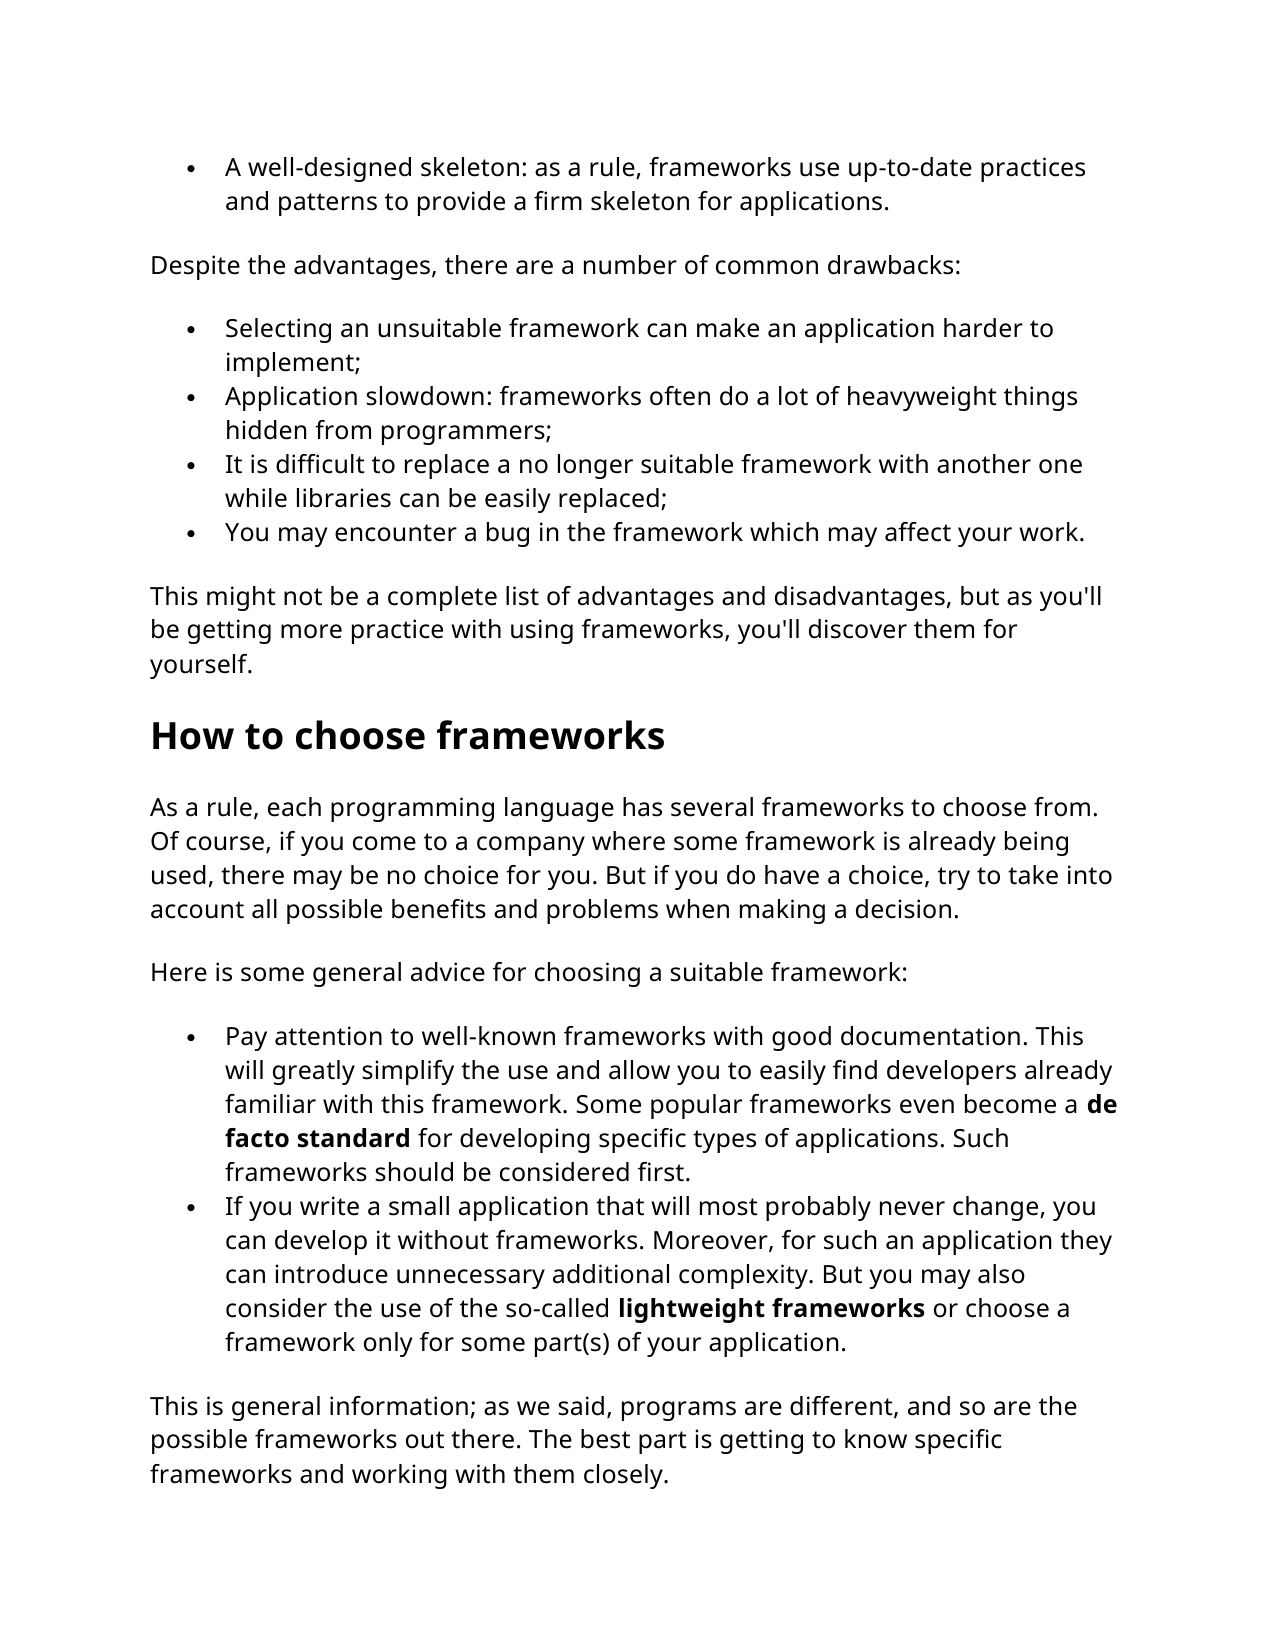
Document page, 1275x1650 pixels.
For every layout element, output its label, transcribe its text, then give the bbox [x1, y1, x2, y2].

list You may encounter a bug in the framework which may affect your work. [187, 515, 1125, 549]
list It is difficult to replace a no longer suitable framework with another one while libraries can be easily replaced; [187, 447, 1125, 515]
text This is general information; as we said, programs are different, and so are the possible frameworks out there. The best part is getting to know specific frameworks and working with them closely. [150, 1388, 1125, 1490]
list Selecting an unsuitable framework can make an application harder to implement; [187, 311, 1125, 379]
text Here is some general advice for choosing a suitable framework: [150, 955, 1125, 989]
list Application slowdown: frameworks often do a lot of heavyweight things hidden from programmers; [187, 379, 1125, 447]
text This might not be a complete list of advantages and disadvantages, but as you'll be getting more practice with using frameworks, you'll discover them for yourself. [150, 578, 1125, 680]
text How to choose frameworks [150, 709, 1125, 761]
text As a rule, each programming language has several frameworks to choose from. Of course, if you come to a company where some framework is already being used, there may be no choice for you. But if you do have a choice, try to take into account all possible benefits and problems when making a decision. [150, 790, 1125, 926]
list If you write a small application that will most probably never change, you can develop it without frameworks. Moreover, for such an application they can introduce unnecessary additional complexity. But you may also consider the use of the so-called lightweight frameworks or choose a framework only for some part(s) of your application. [187, 1189, 1125, 1359]
list A well-designed skeleton: as a rule, frameworks use up-to-date practices and patterns to provide a firm skeleton for applications. [187, 150, 1125, 218]
list Pay attention to well-known frameworks with good documentation. This will greatly simplify the use and allow you to easily find developers already familiar with this framework. Some popular frameworks even become a de facto standard for developing specific types of applications. Such frameworks should be considered first. [187, 1018, 1125, 1189]
text Despite the advantages, there are a number of common drawbacks: [150, 247, 1125, 281]
